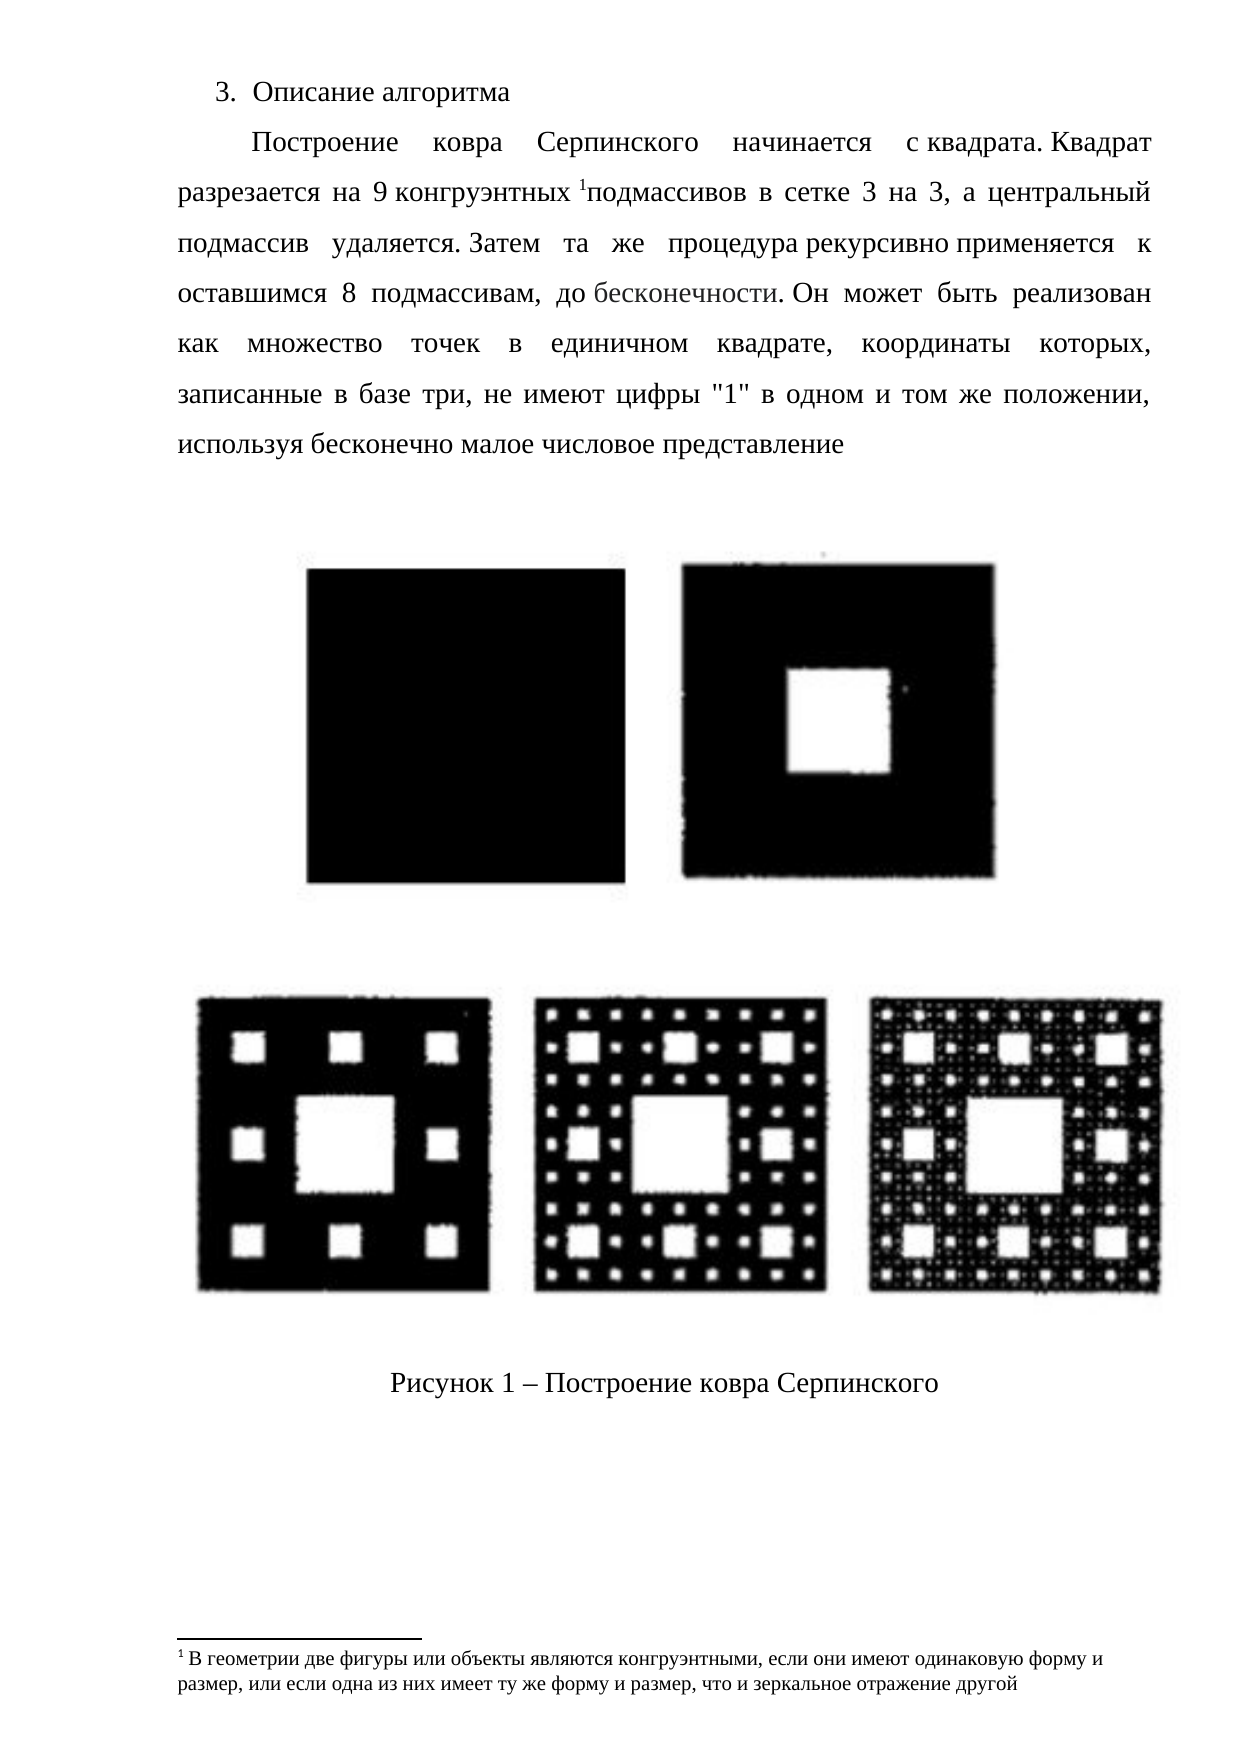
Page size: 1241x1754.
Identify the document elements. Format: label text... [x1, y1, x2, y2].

list Описание алгоритма [215, 74, 1152, 107]
picture [296, 521, 1033, 941]
text Построение ковра Серпинского начинается с квадрата. Квадрат разрезается на 9 конгруэнтных подмассивов в сетке 3 на 3, а центральный подмассив удаляется. Затем та же процедура рекурсивно применяется к оставшимся 8 подмассивам, до бесконечности. Он может быть реализован как множество точек в единичном квадрате, координаты которых, записанные в базе три, не имеют цифры "1" в одном и том же положении, используя бесконечно малое числовое представление0.1111⋯=0.2 [177, 124, 1152, 459]
picture [177, 956, 1187, 1350]
text Рисунок 1 – Построение ковра Серпинского [177, 1365, 1152, 1399]
